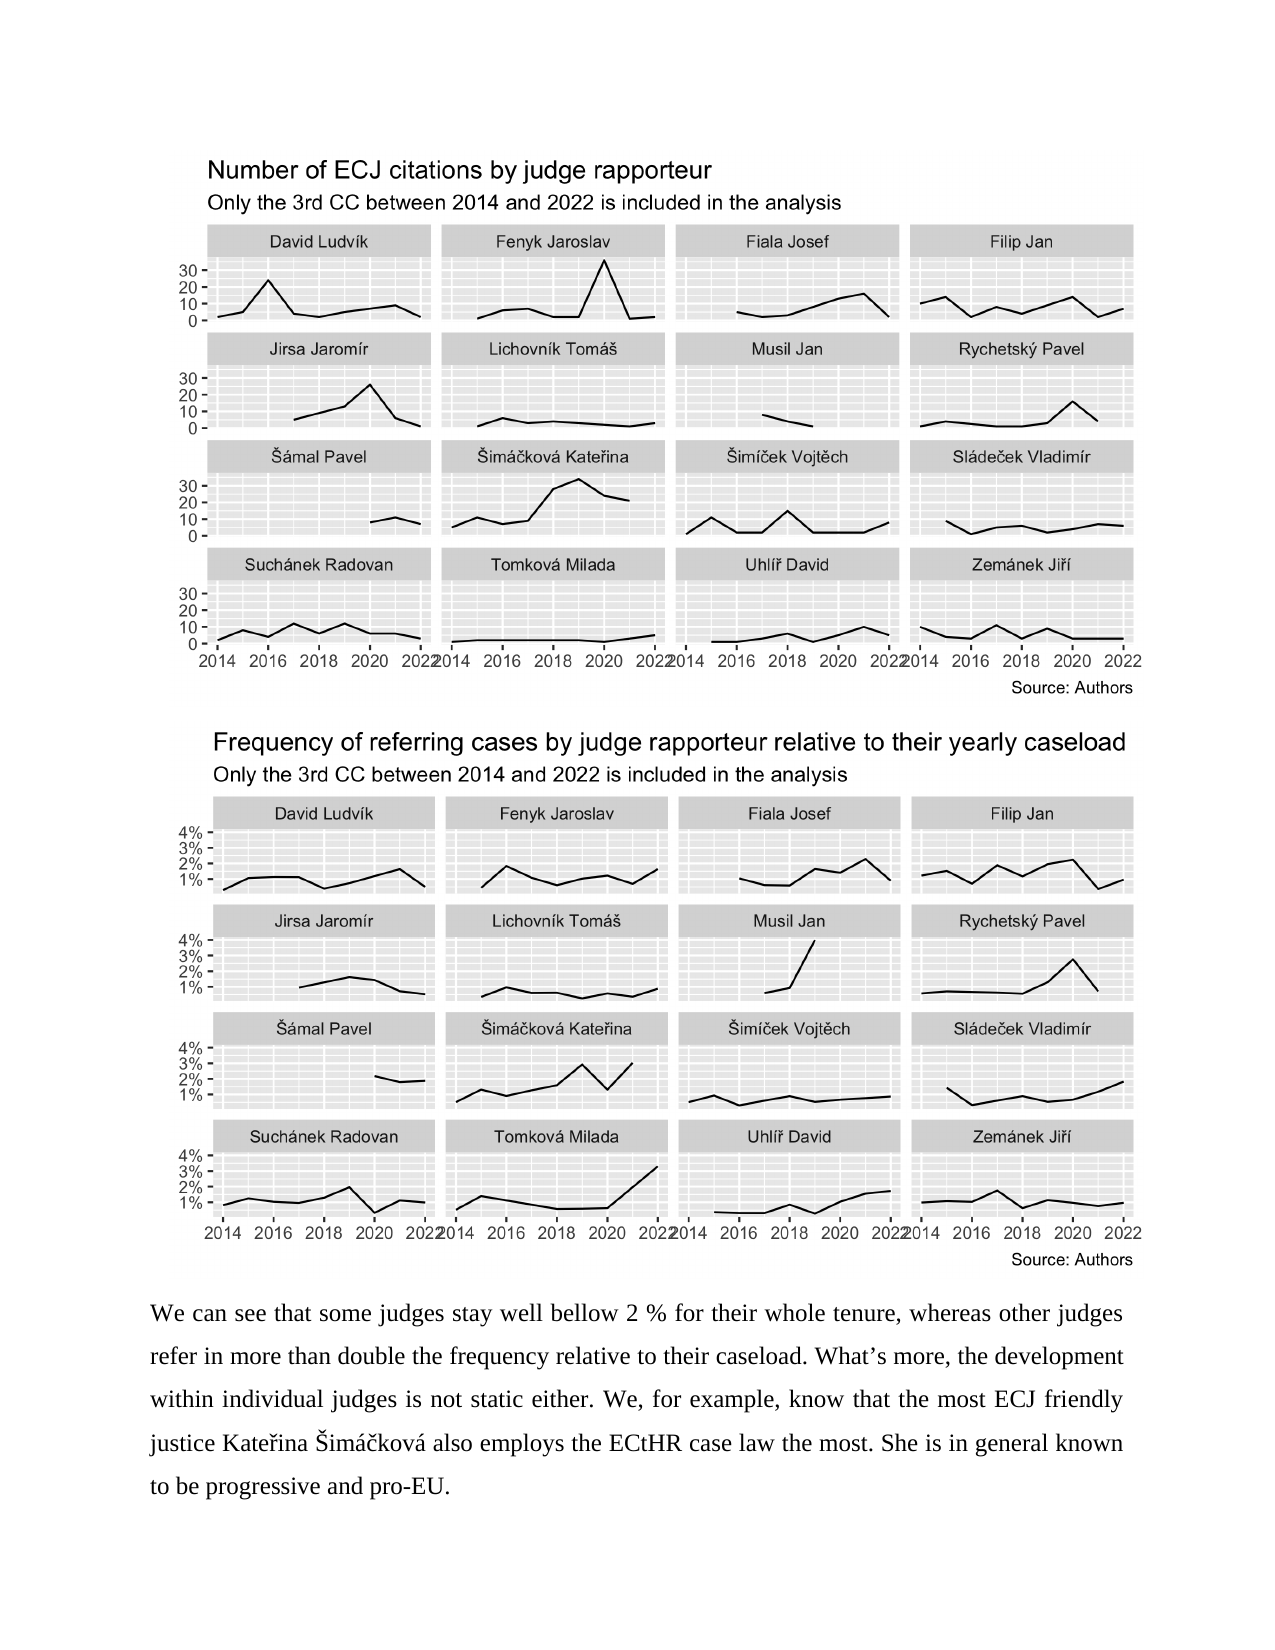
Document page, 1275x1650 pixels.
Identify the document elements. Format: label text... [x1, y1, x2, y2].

picture [168, 721, 1144, 1279]
picture [168, 150, 1144, 707]
